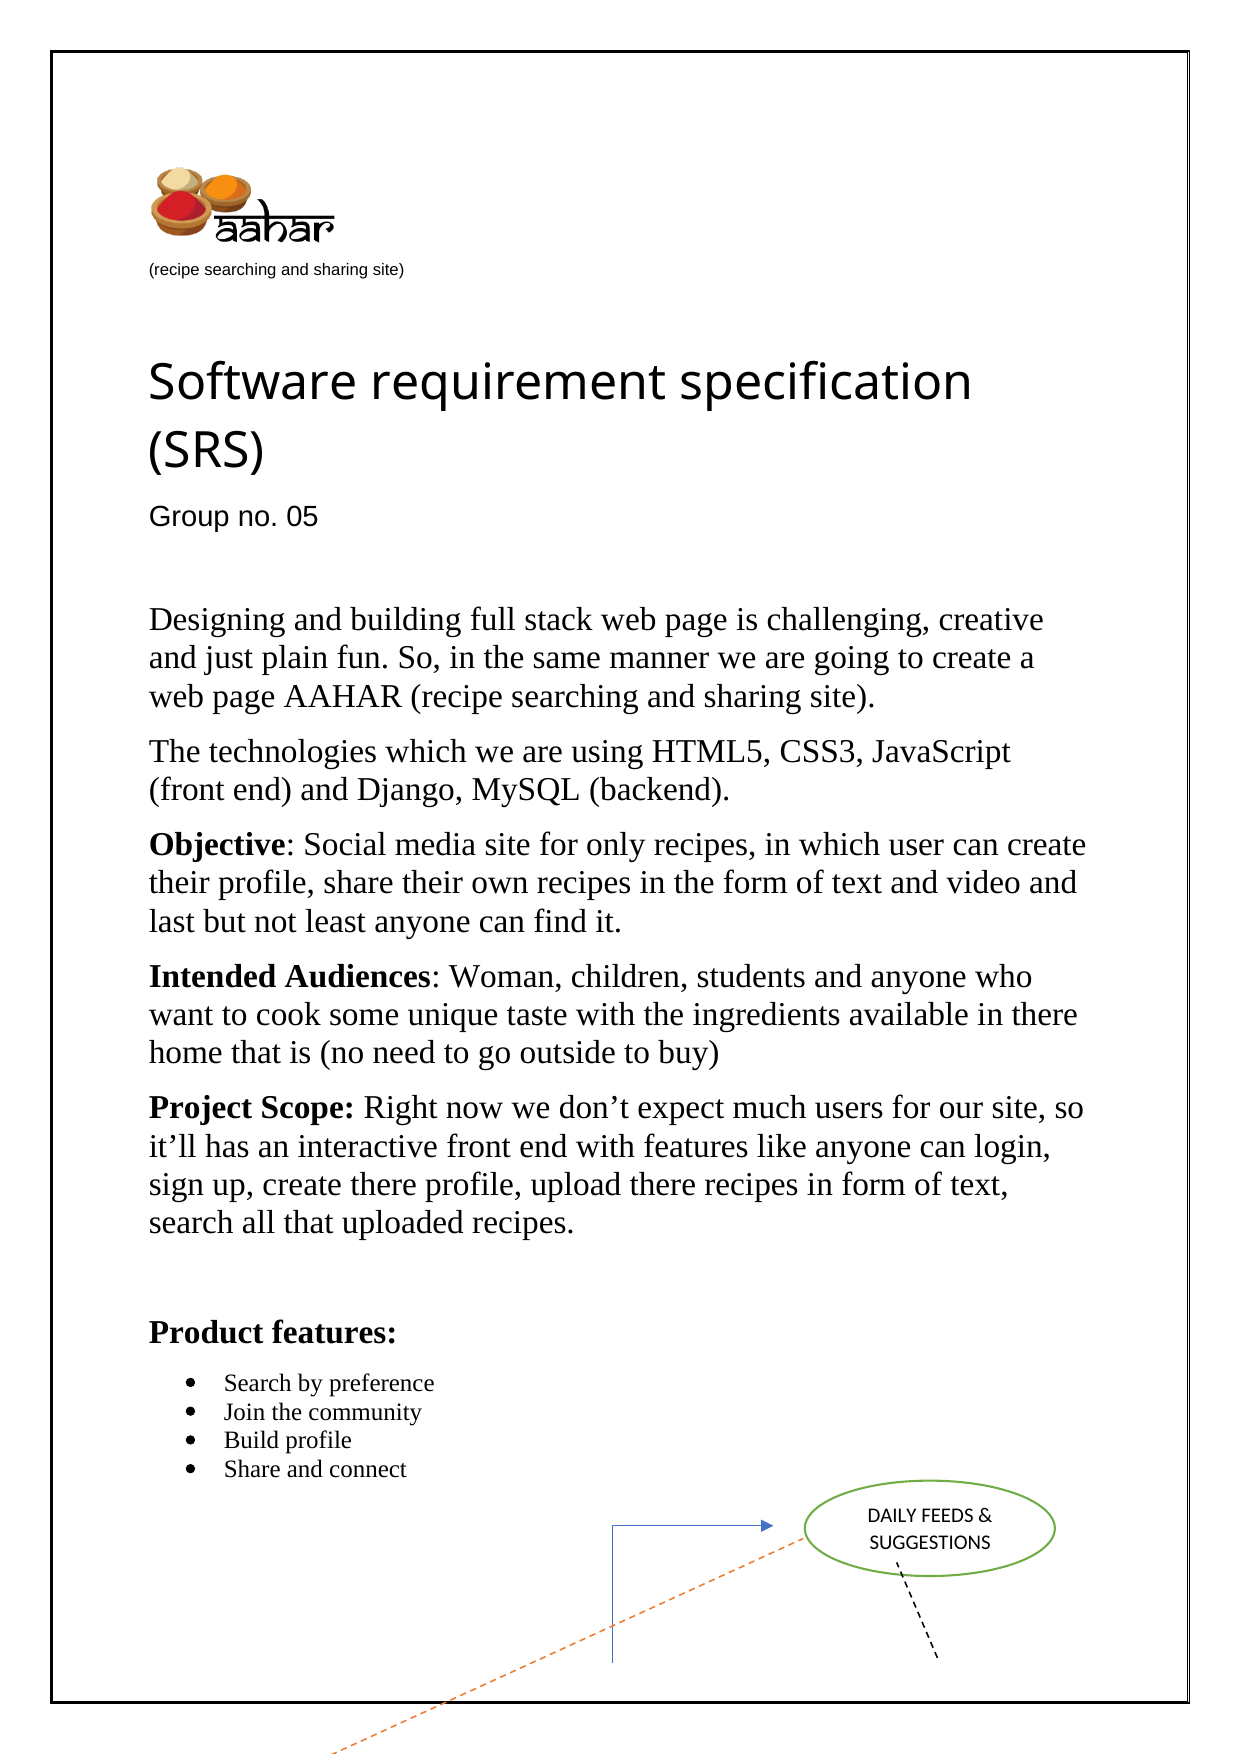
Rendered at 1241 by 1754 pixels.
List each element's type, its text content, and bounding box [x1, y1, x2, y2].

text Product features: [148, 1313, 1092, 1351]
text (recipe searching and sharing site) [148, 260, 1092, 279]
picture [148, 148, 335, 258]
list Build profile [186, 1425, 1092, 1454]
list Join the community [186, 1397, 1092, 1425]
list Search by preference [186, 1368, 1092, 1397]
text Group no. 05 [148, 499, 1092, 533]
text Designing and building full stack web page is challenging, creative and just plain fun. So, in the same manner we are going to create a web page AAHAR (recipe searching and sharing site). [148, 599, 1092, 714]
text Software requirement specification (SRS) [148, 346, 1092, 482]
text Intended Audiences: Woman, children, students and anyone who want to cook some unique taste with the ingredients available in there home that is (no need to go outside to buy) [148, 956, 1092, 1071]
list Share and connect [186, 1454, 1092, 1483]
text Project Scope: Right now we don’t expect much users for our site, so it’ll has an interactive front end with features like anyone can login, sign up, create there profile, upload there recipes in form of text, search all that uploaded recipes. [148, 1088, 1092, 1241]
text Objective: Social media site for only recipes, in which user can create their profile, share their own recipes in the form of text and video and last but not least anyone can find it. [148, 824, 1092, 939]
text The technologies which we are using HTML5, CSS3, JavaScript (front end) and Django, MySQL (backend). [148, 731, 1092, 808]
